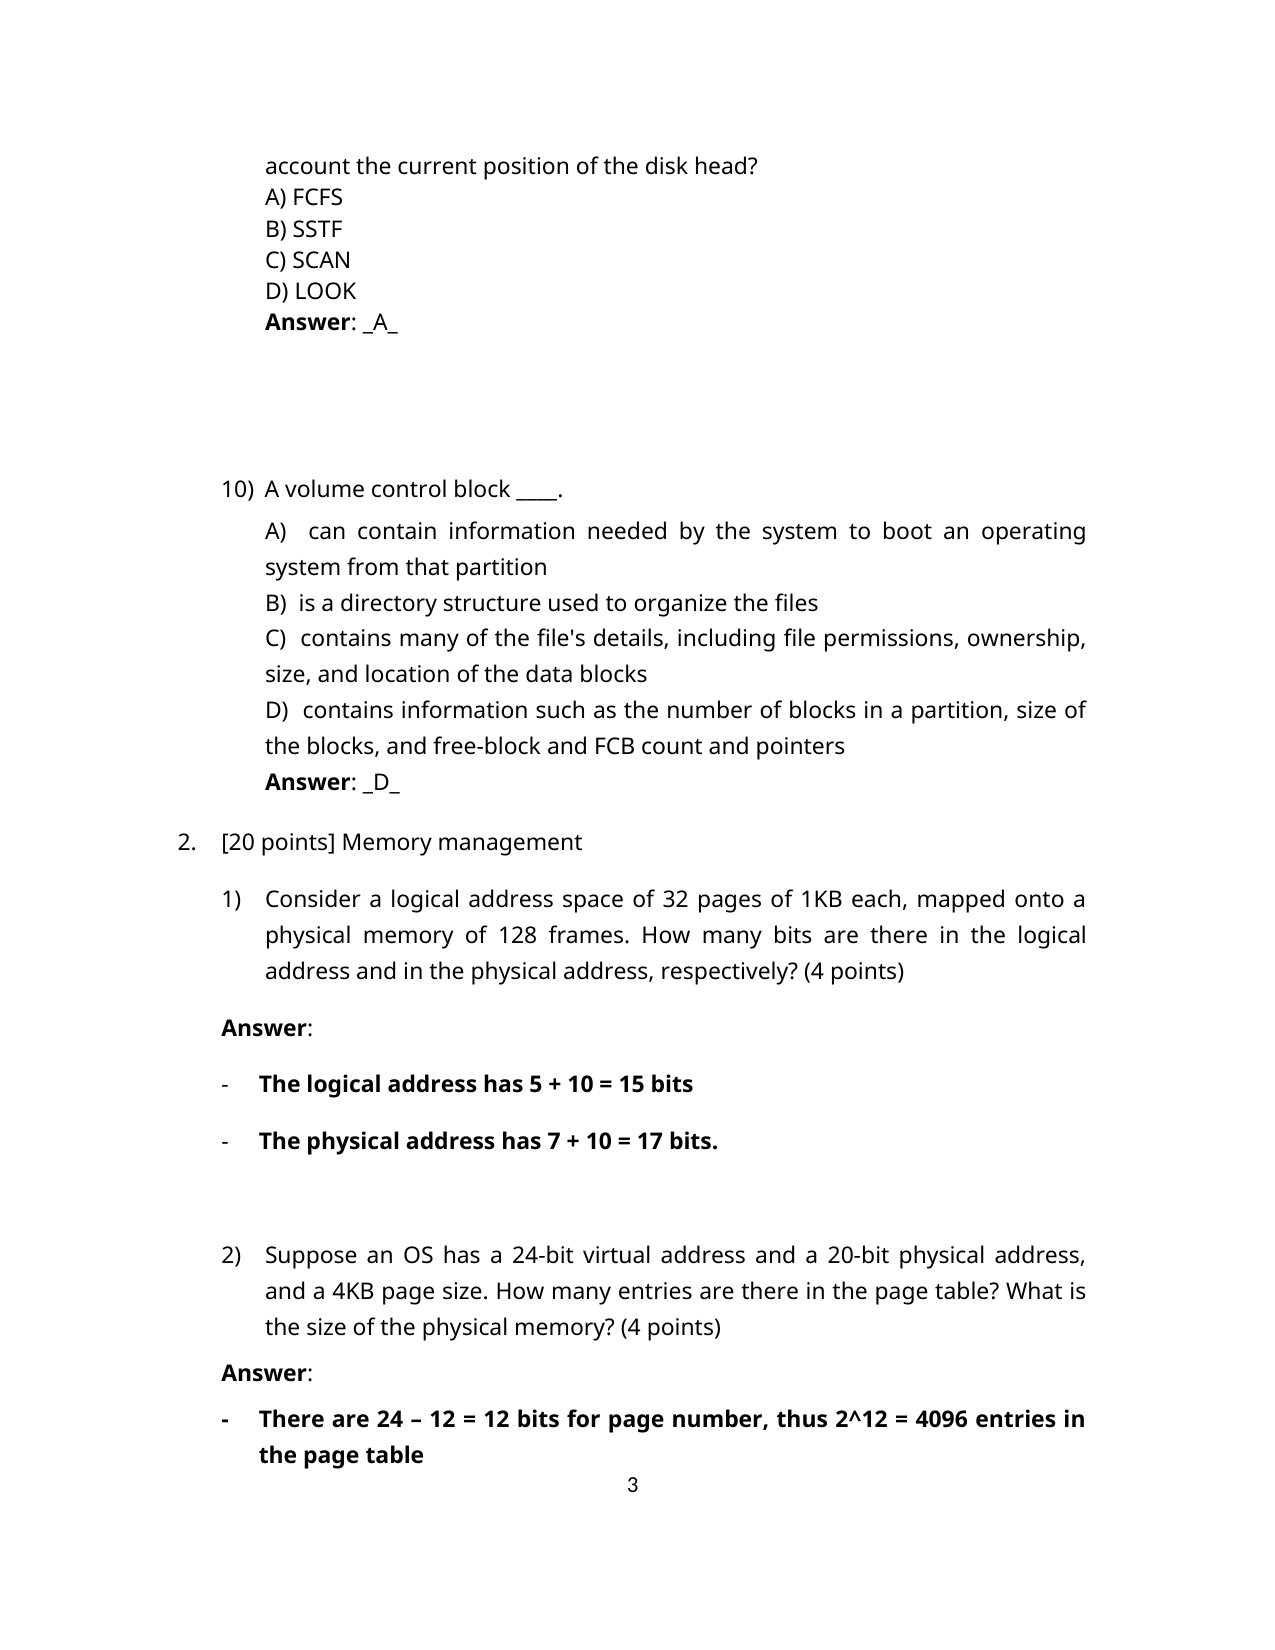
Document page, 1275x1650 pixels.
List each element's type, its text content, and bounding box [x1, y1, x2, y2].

text Answer: [221, 1012, 1087, 1043]
text A) can contain information needed by the system to boot an operating system from that partition [265, 514, 1087, 582]
text Answer: _A_ [265, 306, 1087, 337]
list Suppose an OS has a 24-bit virtual address and a 20-bit physical address, and a 4KB page size. How many entries are there in the page table? What is the size of the physical memory? (4 points) [221, 1239, 1087, 1342]
text C) SCAN [265, 244, 1087, 275]
text Answer: _D_ [265, 766, 1087, 797]
list Consider a logical address space of 32 pages of 1KB each, mapped onto a physical memory of 128 frames. How many bits are there in the logical address and in the physical address, respectively? (4 points) [221, 883, 1087, 986]
list A volume control block ____. [221, 473, 1087, 504]
text Answer: [221, 1357, 1087, 1388]
text B) SSTF [265, 212, 1087, 244]
text D) contains information such as the number of blocks in a partition, size of the blocks, and free-block and FCB count and pointers [265, 694, 1087, 761]
text B) is a directory structure used to organize the files [265, 586, 1087, 618]
text C) contains many of the file's details, including file permissions, ownership, size, and location of the data blocks [265, 622, 1087, 689]
text A) FCFS [265, 181, 1087, 212]
list [20 points] Memory management [177, 826, 1087, 857]
list The logical address has 5 + 10 = 15 bits [221, 1068, 1087, 1099]
list Which of the following disk head scheduling algorithms does not take into account the current position of the disk head? [221, 150, 1087, 181]
list There are 24 – 12 = 12 bits for page number, thus 2^12 = 4096 entries in the page table [221, 1403, 1087, 1470]
text D) LOOK [265, 275, 1087, 306]
list The physical address has 7 + 10 = 17 bits. [221, 1125, 1087, 1156]
